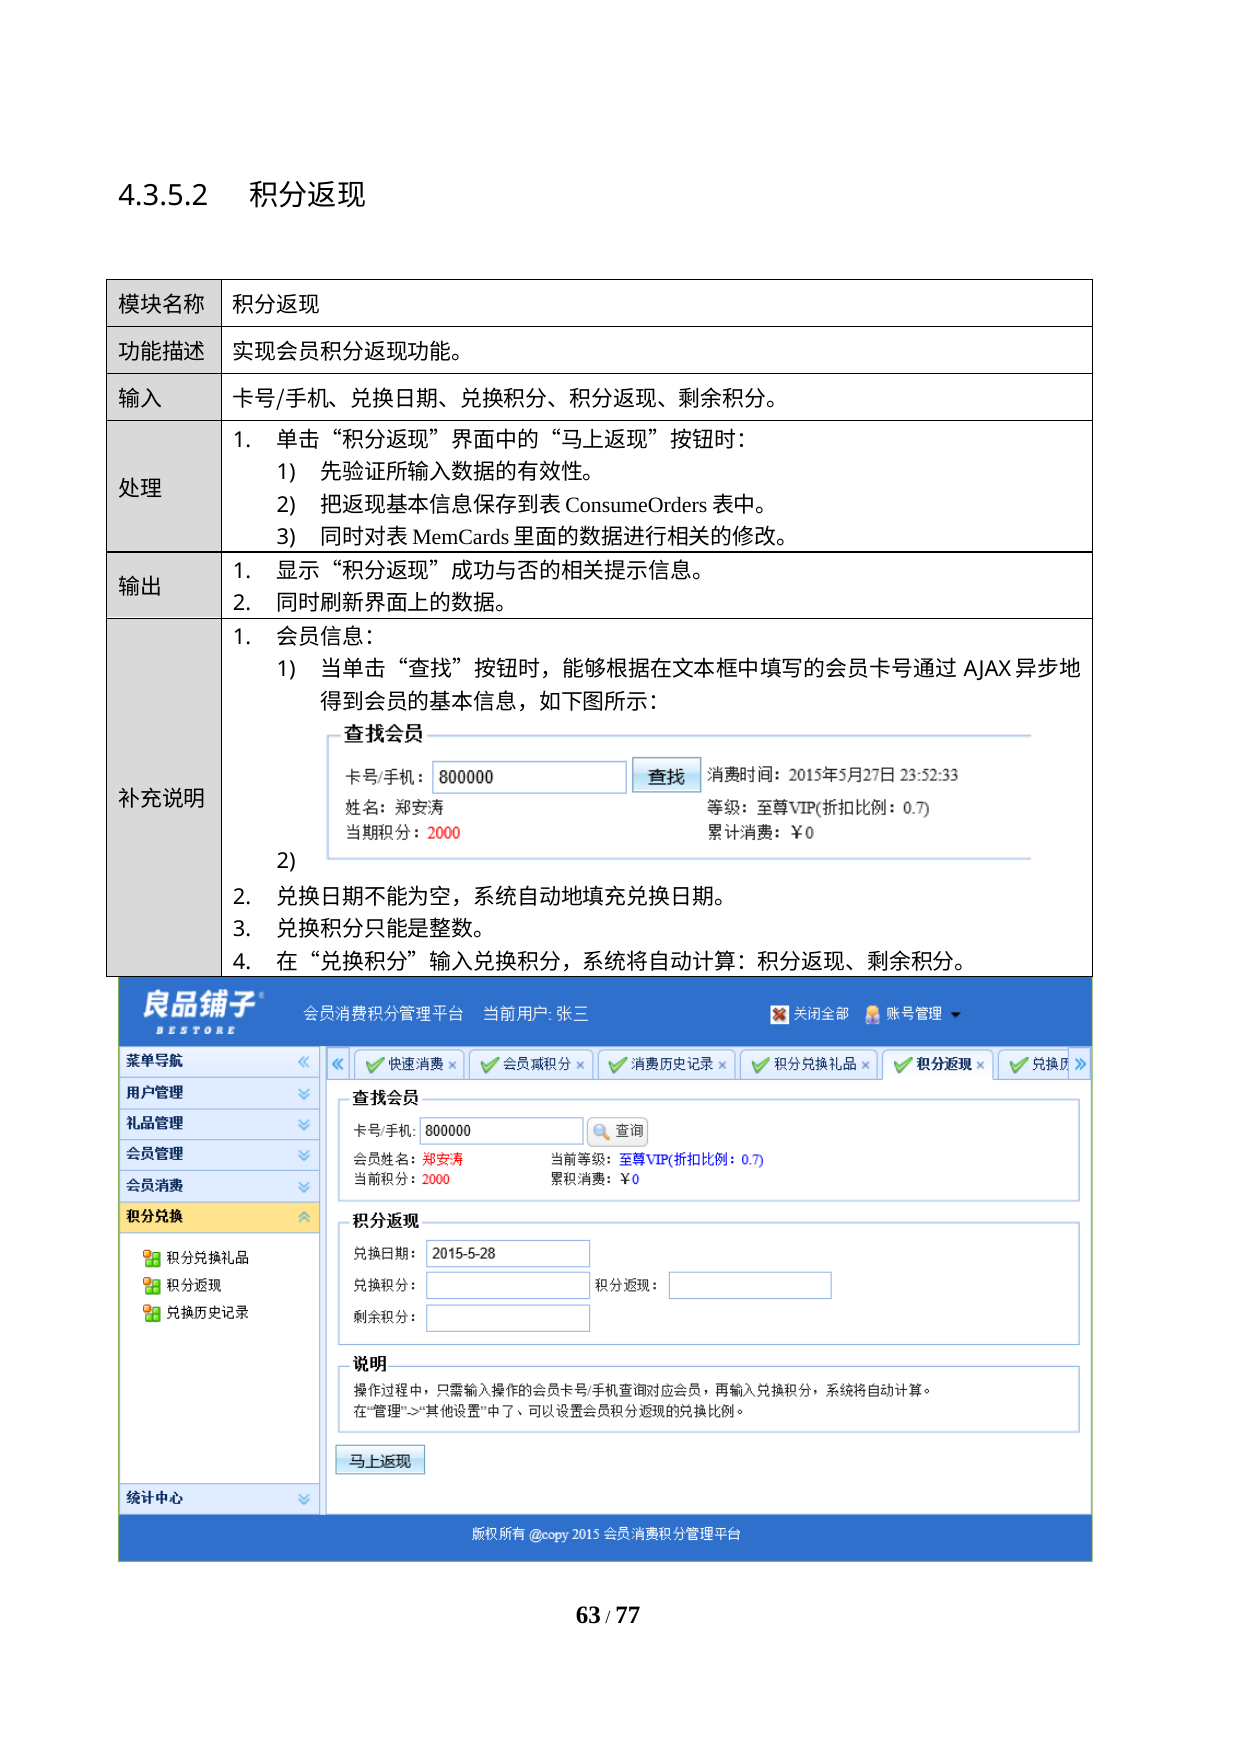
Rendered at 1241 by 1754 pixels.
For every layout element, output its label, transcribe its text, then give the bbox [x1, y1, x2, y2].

table_cell 会员信息： 当单击“查找”按钮时，能够根据在文本框中填写的会员卡号通过AJAX异步地得到会员的基本信息，如下图所示： 兑换日期不能为空，系统自动地填充兑换日期。 兑换积分只能是整数。 在“兑换积分”输入兑换积分，系统将自动计算：积分返现、剩余积分。 [222, 619, 1092, 976]
table_cell 卡号/手机、兑换日期、兑换积分、积分返现、剩余积分。 [222, 374, 1092, 420]
picture [320, 719, 1032, 869]
table_cell 显示“积分返现”成功与否的相关提示信息。 同时刷新界面上的数据。 [222, 553, 1092, 617]
table_cell 输出 [107, 553, 221, 617]
table_cell 单击“积分返现”界面中的“马上返现”按钮时： 先验证所输入数据的有效性。 把返现基本信息保存到表ConsumeOrders表中。 同时对表MemCards里面的数据进行相关的修改。 [222, 421, 1092, 551]
table_header 积分返现 [222, 280, 1092, 326]
table_cell 处理 [107, 421, 221, 551]
table_header 模块名称 [107, 280, 221, 326]
table_cell 实现会员积分返现功能。 [222, 327, 1092, 373]
picture [118, 977, 1093, 1562]
table_cell 功能描述 [107, 327, 221, 373]
table_cell 输入 [107, 374, 221, 420]
table_cell 补充说明 [107, 619, 221, 976]
subtitle 积分返现 [118, 160, 1093, 225]
